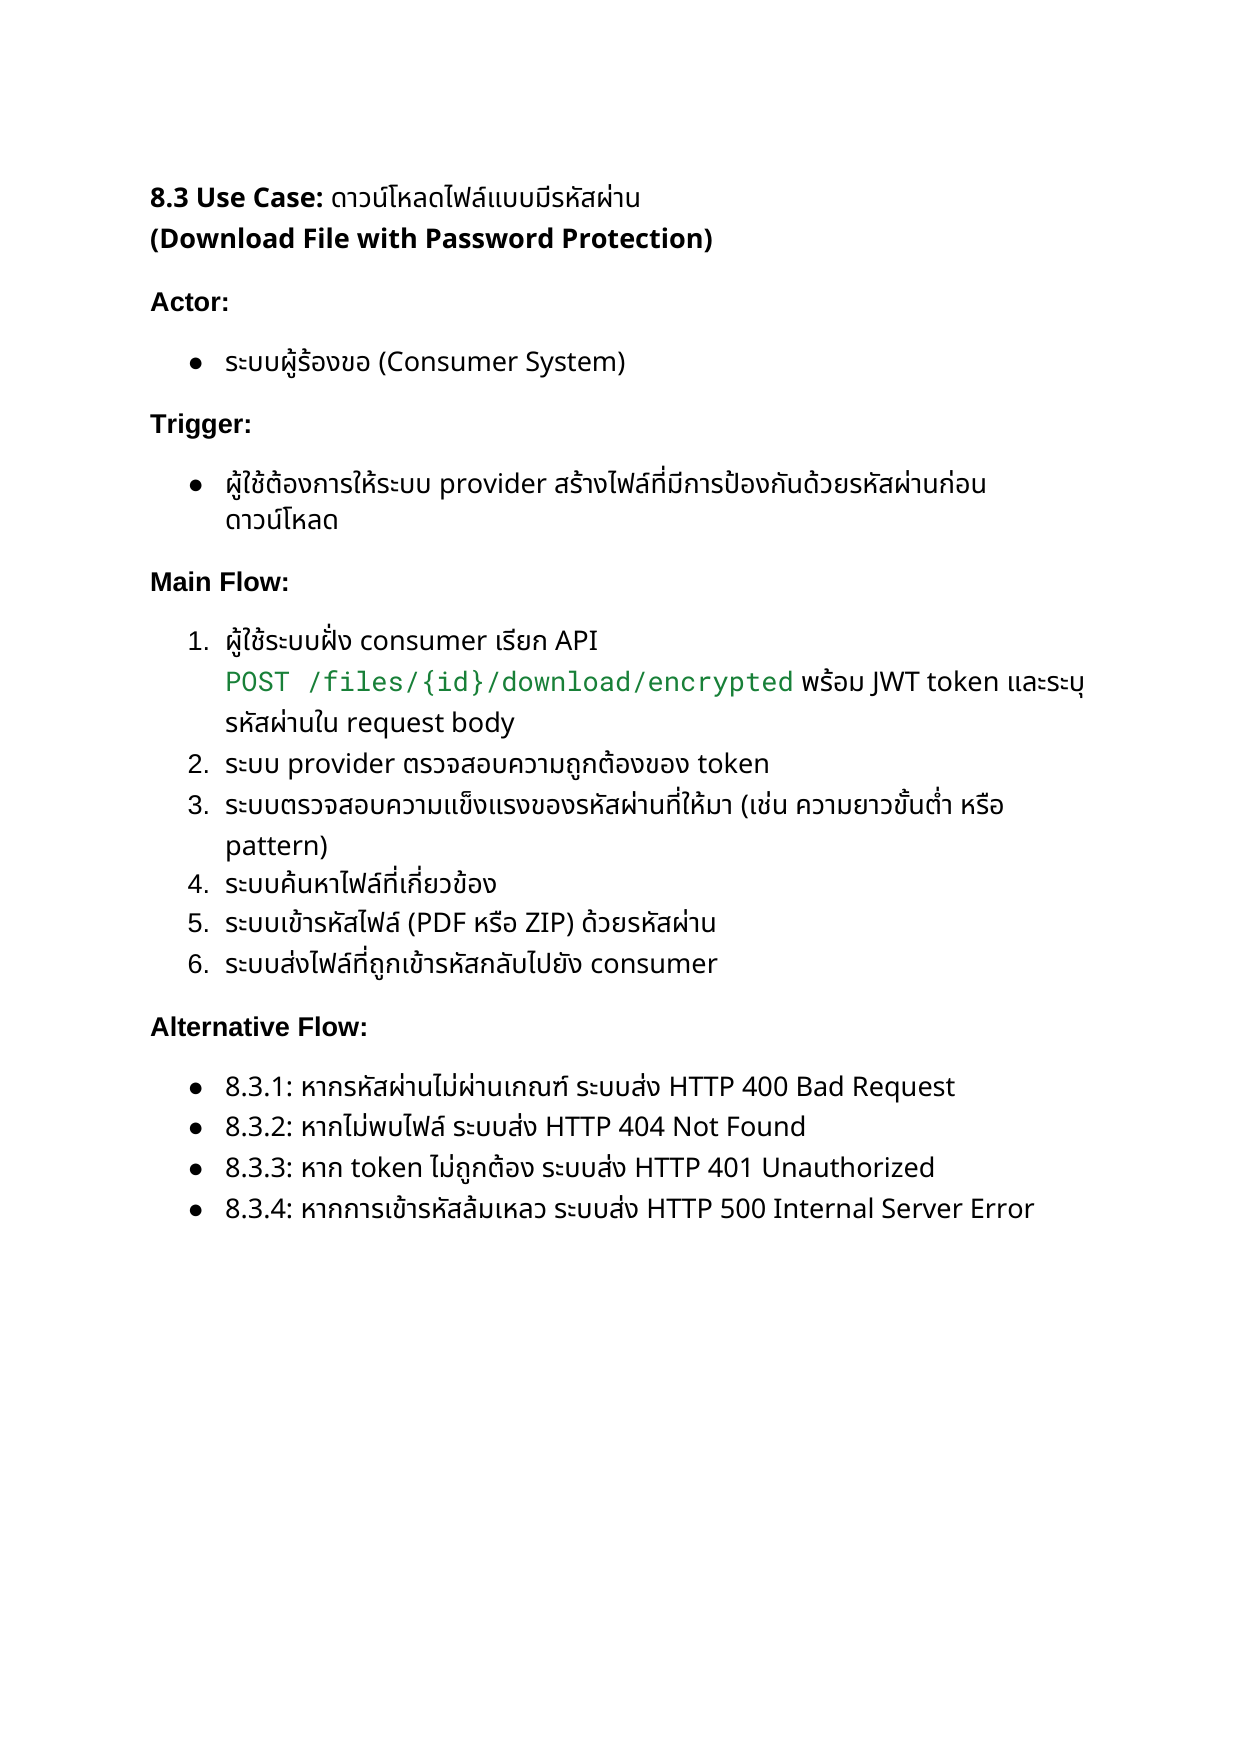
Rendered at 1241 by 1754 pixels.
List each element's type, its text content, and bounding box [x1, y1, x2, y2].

list 8.3.4: หากการเข้ารหัสล้มเหลว ระบบส่ง HTTP 500 Internal Server Error [187, 1190, 1090, 1231]
list 8.3.2: หากไม่พบไฟล์ ระบบส่ง HTTP 404 Not Found [187, 1108, 1090, 1149]
text Trigger: [150, 408, 1090, 439]
text Main Flow: [150, 566, 1090, 597]
list ผู้ใช้ต้องการให้ระบบ provider สร้างไฟล์ที่มีการป้องกันด้วยรหัสผ่านก่อนดาวน์โหลด [187, 464, 1090, 541]
subtitle 8.3 Use Case: ดาวน์โหลดไฟล์แบบมีรหัสผ่าน (Download File with Password Protection) [150, 179, 1090, 261]
list ผู้ใช้ระบบฝั่ง consumer เรียก API POST /files/{id}/download/encrypted พร้อม JWT token และระบุรหัสผ่านใน request body [187, 622, 1090, 745]
list ระบบ provider ตรวจสอบความถูกต้องของ token [187, 745, 1090, 786]
list ระบบตรวจสอบความแข็งแรงของรหัสผ่านที่ให้มา (เช่น ความยาวขั้นต่ำ หรือ pattern) [187, 786, 1090, 868]
list ระบบส่งไฟล์ที่ถูกเข้ารหัสกลับไปยัง consumer [187, 945, 1090, 986]
list ระบบเข้ารหัสไฟล์ (PDF หรือ ZIP) ด้วยรหัสผ่าน [187, 904, 1090, 945]
list 8.3.3: หาก token ไม่ถูกต้อง ระบบส่ง HTTP 401 Unauthorized [187, 1149, 1090, 1190]
text Alternative Flow: [150, 1011, 1090, 1042]
list ระบบค้นหาไฟล์ที่เกี่ยวข้อง [187, 868, 1090, 904]
text Actor: [150, 286, 1090, 317]
list 8.3.1: หากรหัสผ่านไม่ผ่านเกณฑ์ ระบบส่ง HTTP 400 Bad Request [187, 1067, 1090, 1108]
list ระบบผู้ร้องขอ (Consumer System) [187, 342, 1090, 383]
